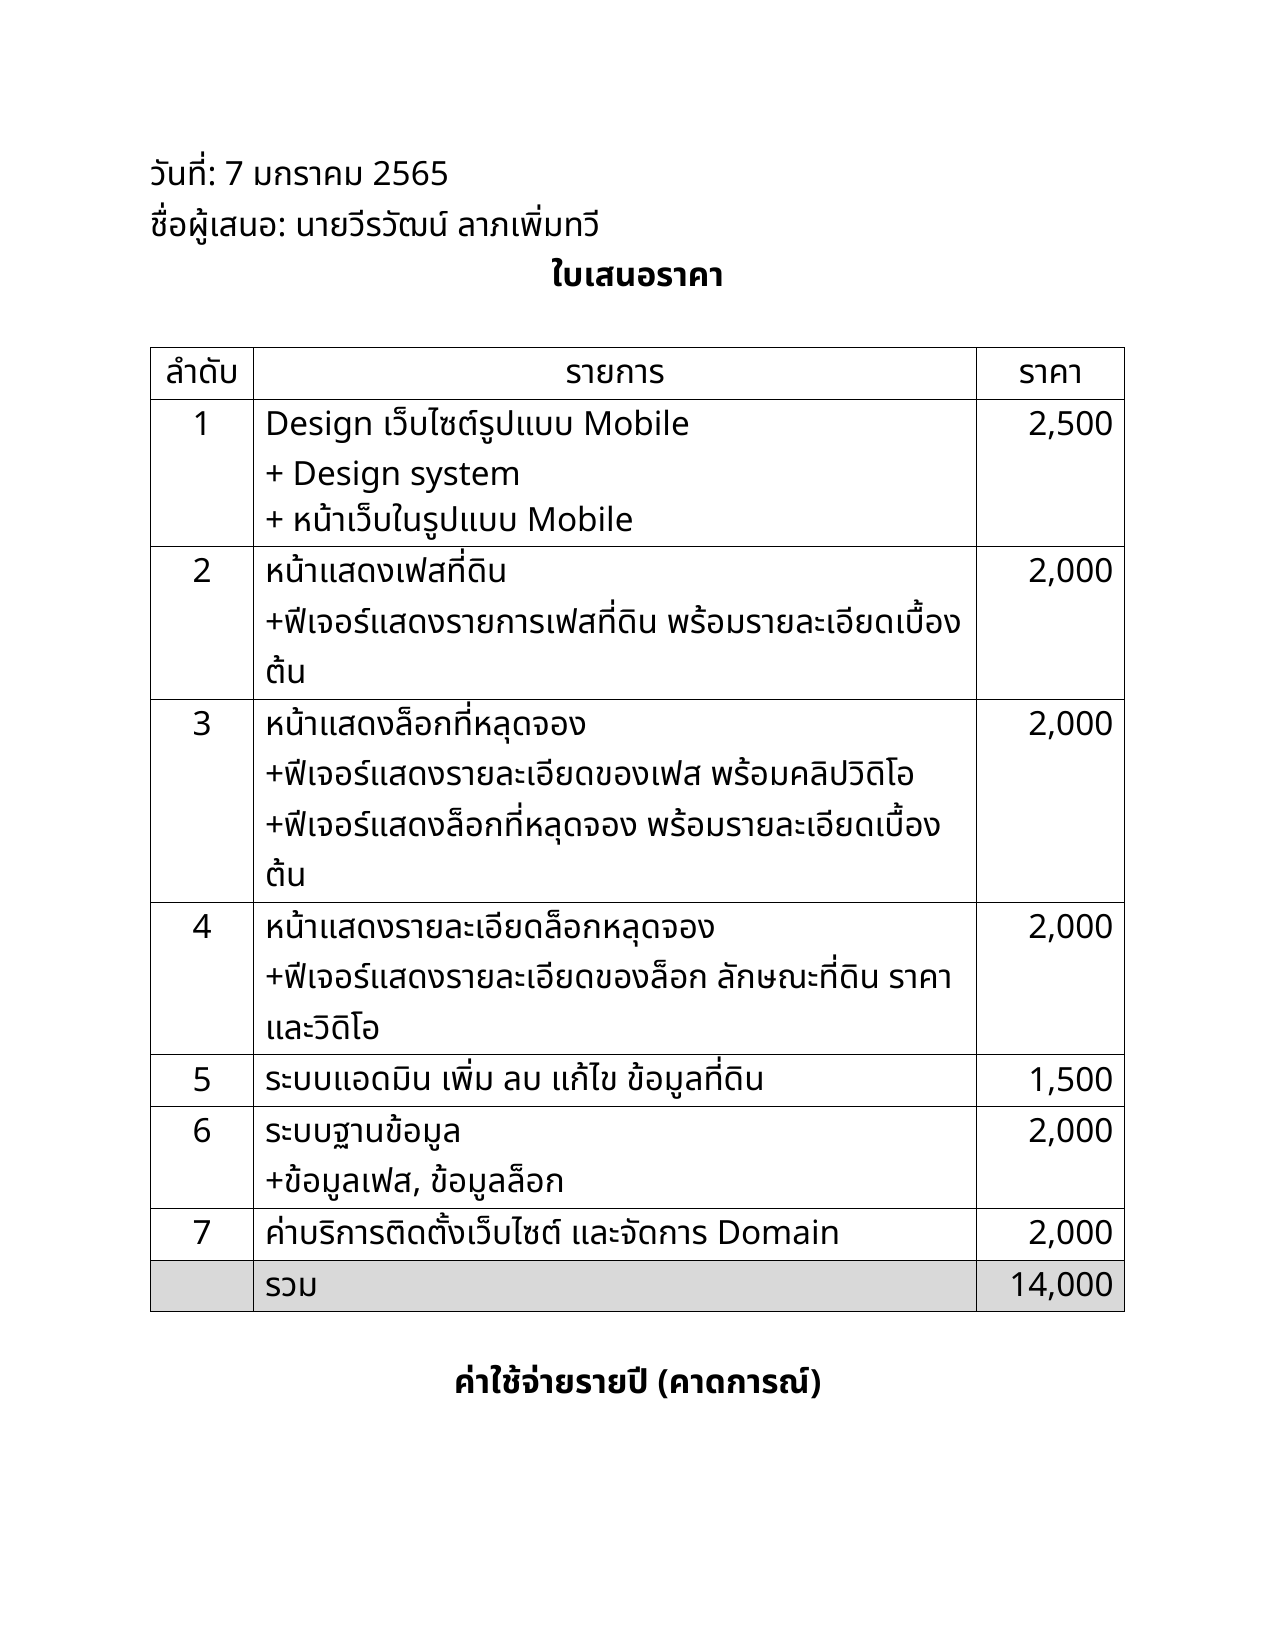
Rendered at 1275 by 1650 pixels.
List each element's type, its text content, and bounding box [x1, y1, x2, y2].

table_cell ค่าบริการติดตั้งเว็บไซต์ และจัดการ Domain [254, 1209, 976, 1259]
table_header ราคา [977, 348, 1124, 398]
table_cell 1 [151, 400, 253, 546]
table_cell ระบบฐานข้อมูล +ข้อมูลเฟส, ข้อมูลล็อก [254, 1107, 976, 1208]
table_cell 6 [151, 1107, 253, 1208]
table_cell หน้าแสดงรายละเอียดล็อกหลุดจอง +ฟีเจอร์แสดงรายละเอียดของล็อก ลักษณะที่ดิน ราคา และวิดิโอ [254, 903, 976, 1054]
table_cell 4 [151, 903, 253, 1054]
table_cell 2,000 [977, 1107, 1124, 1208]
table_header รายการ [254, 348, 976, 398]
text ใบเสนอราคา [150, 251, 1125, 302]
table_cell 2,000 [977, 903, 1124, 1054]
table_cell 7 [151, 1209, 253, 1259]
table_cell 2,000 [977, 547, 1124, 699]
table_cell หน้าแสดงเฟสที่ดิน +ฟีเจอร์แสดงรายการเฟสที่ดิน พร้อมรายละเอียดเบื้องต้น [254, 547, 976, 699]
table_cell 1,500 [977, 1055, 1124, 1106]
table_cell 2,500 [977, 400, 1124, 546]
table_cell ระบบแอดมิน เพิ่ม ลบ แก้ไข ข้อมูลที่ดิน [254, 1055, 976, 1106]
table_cell 2 [151, 547, 253, 699]
table_cell 14,000 [977, 1261, 1124, 1311]
table_cell หน้าแสดงล็อกที่หลุดจอง +ฟีเจอร์แสดงรายละเอียดของเฟส พร้อมคลิปวิดิโอ +ฟีเจอร์แสดงล็อกที่หลุดจอง พร้อมรายละเอียดเบื้องต้น [254, 700, 976, 902]
table_cell 3 [151, 700, 253, 902]
table_cell รวม [254, 1261, 976, 1311]
table_cell [151, 1261, 253, 1311]
text วันที่: 7 มกราคม 2565 [150, 150, 1125, 201]
table_header ลำดับ [151, 348, 253, 398]
text ค่าใช้จ่ายรายปี (คาดการณ์) [150, 1357, 1125, 1408]
table_cell Design เว็บไซต์รูปแบบ Mobile + Design system + หน้าเว็บในรูปแบบ Mobile [254, 400, 976, 546]
table_cell 5 [151, 1055, 253, 1106]
table_cell 2,000 [977, 700, 1124, 902]
table_cell 2,000 [977, 1209, 1124, 1259]
text ชื่อผู้เสนอ: นายวีรวัฒน์ ลาภเพิ่มทวี [150, 201, 1125, 251]
